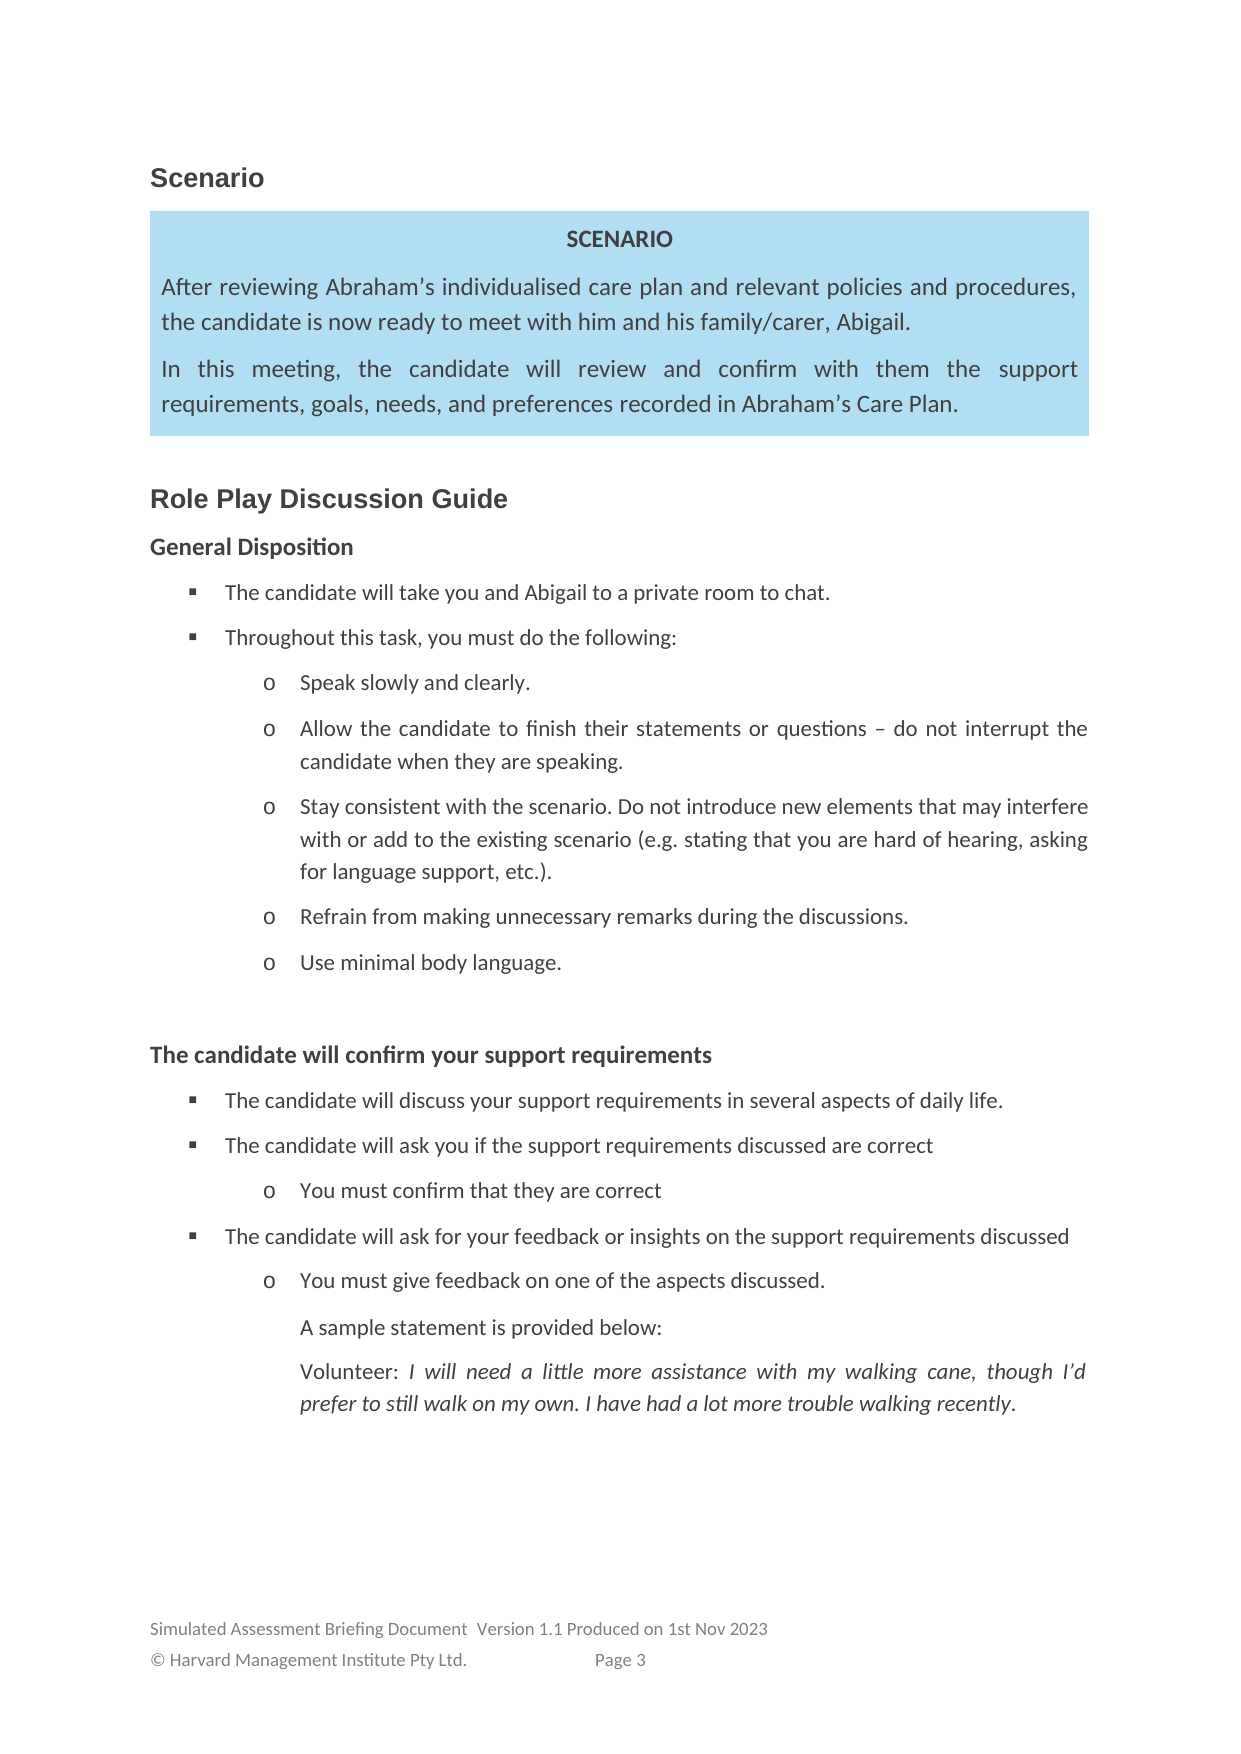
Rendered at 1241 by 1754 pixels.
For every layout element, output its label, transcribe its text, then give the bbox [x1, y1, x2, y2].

list The candidate will take you and Abigail to a private room to chat. [187, 578, 1090, 607]
list Use minimal body language. [262, 948, 1090, 977]
list A sample statement is provided below: [300, 1313, 1090, 1341]
list The candidate will ask for your feedback or insights on the support requirements discussed [187, 1222, 1090, 1250]
text The candidate will confirm your support requirements [150, 1039, 1090, 1069]
list Speak slowly and clearly. [262, 668, 1090, 697]
list You must confirm that they are correct [262, 1176, 1090, 1205]
subtitle Scenario [150, 162, 1090, 194]
list The candidate will ask you if the support requirements discussed are correct [187, 1131, 1090, 1159]
list Volunteer: I will need a little more assistance with my walking cane, though I’d prefer to still walk on my own. I have had a lot more trouble walking recently. [300, 1357, 1090, 1417]
list Stay consistent with the scenario. Do not introduce new elements that may interfere with or add to the existing scenario (e.g. stating that you are hard of hearing, asking for language support, etc.). [262, 792, 1090, 886]
list You must give feedback on one of the aspects discussed. [262, 1267, 1090, 1296]
subtitle Role Play Discussion Guide [150, 483, 1090, 514]
list Allow the candidate to finish their statements or questions – do not interrupt the candidate when they are speaking. [262, 714, 1090, 775]
list Refrain from making unnecessary remarks during the discussions. [262, 902, 1090, 931]
list The candidate will discuss your support requirements in several aspects of daily life. [187, 1086, 1090, 1114]
table_header SCENARIO After reviewing Abraham’s individualised care plan and relevant policies and procedures, the candidate is now ready to meet with him and his family/carer, Abigail. In this meeting, the candidate will review and confirm with them the support requirements, goals, needs, and preferences recorded in Abraham’s Care Plan. [150, 211, 1089, 436]
list Throughout this task, you must do the following: [187, 623, 1090, 651]
text General Disposition [150, 531, 1090, 562]
